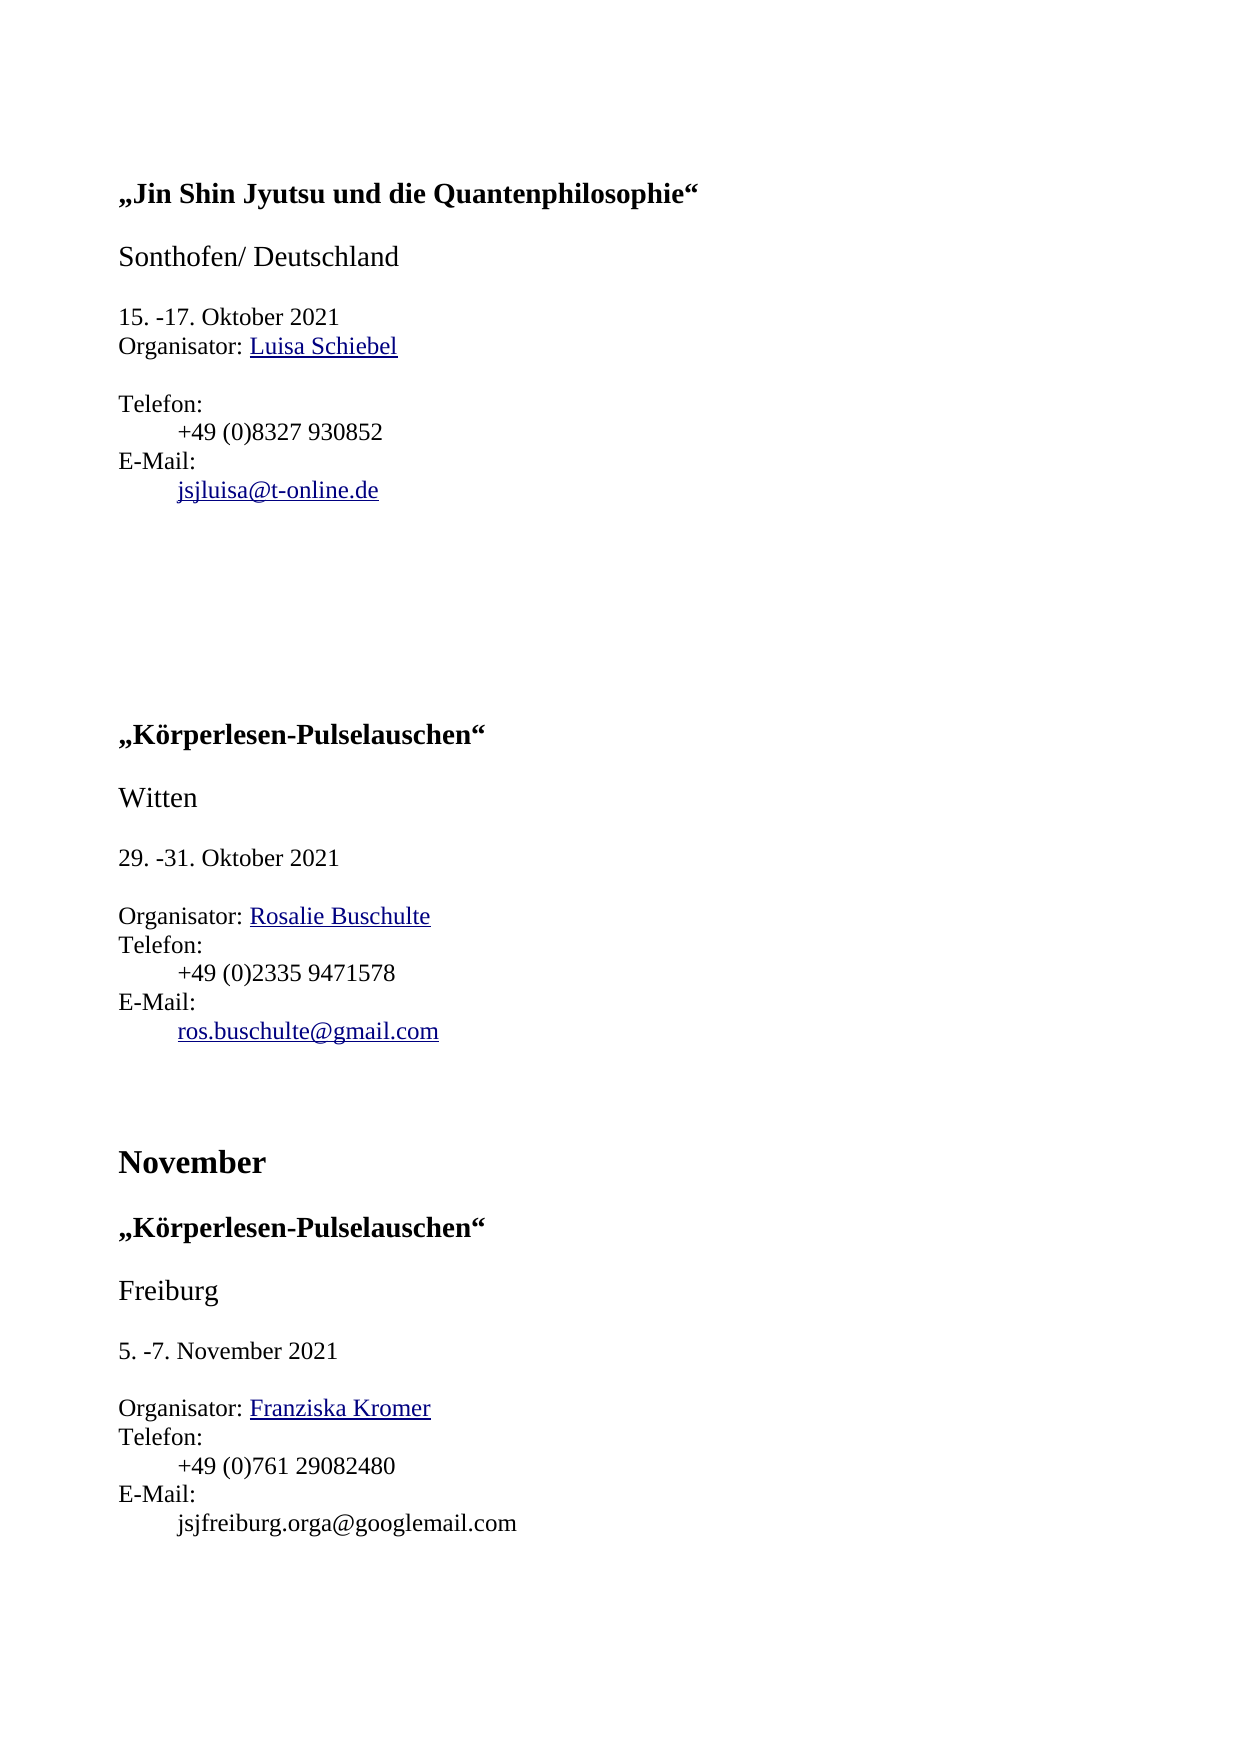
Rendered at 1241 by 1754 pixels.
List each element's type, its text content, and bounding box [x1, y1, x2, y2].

list E-Mail: [118, 446, 1122, 475]
list Organisator: Rosalie Buschulte [118, 901, 1122, 930]
list November [118, 1142, 1122, 1180]
list +49 (0)8327 930852 [177, 417, 1122, 446]
list Witten [118, 780, 1122, 814]
list Sonthofen/ Deutschland [118, 239, 1122, 273]
list +49 (0)761 29082480 [177, 1451, 1122, 1479]
list jsjfreiburg.orga@googlemail.com [177, 1508, 1122, 1537]
list Organisator: Luisa Schiebel [118, 331, 1122, 360]
list „Körperlesen-Pulselauschen“ [118, 717, 1122, 751]
list Freiburg [118, 1273, 1122, 1306]
list +49 (0)2335 9471578 [177, 958, 1122, 987]
list „Jin Shin Jyutsu und die Quantenphilosophie“ [118, 176, 1122, 210]
list 29. -31. Oktober 2021 [118, 843, 1122, 872]
list Telefon: [118, 1422, 1122, 1451]
list 15. -17. Oktober 2021 [118, 302, 1122, 331]
list jsjluisa@t-online.de [177, 475, 1122, 504]
list E-Mail: [118, 987, 1122, 1016]
list Organisator: Franziska Kromer [118, 1393, 1122, 1422]
list E-Mail: [118, 1479, 1122, 1508]
list 5. -7. November 2021 [118, 1336, 1122, 1364]
list ros.buschulte@gmail.com [177, 1016, 1122, 1045]
list Telefon: [118, 389, 1122, 417]
list Telefon: [118, 930, 1122, 958]
list „Körperlesen-Pulselauschen“ [118, 1210, 1122, 1243]
